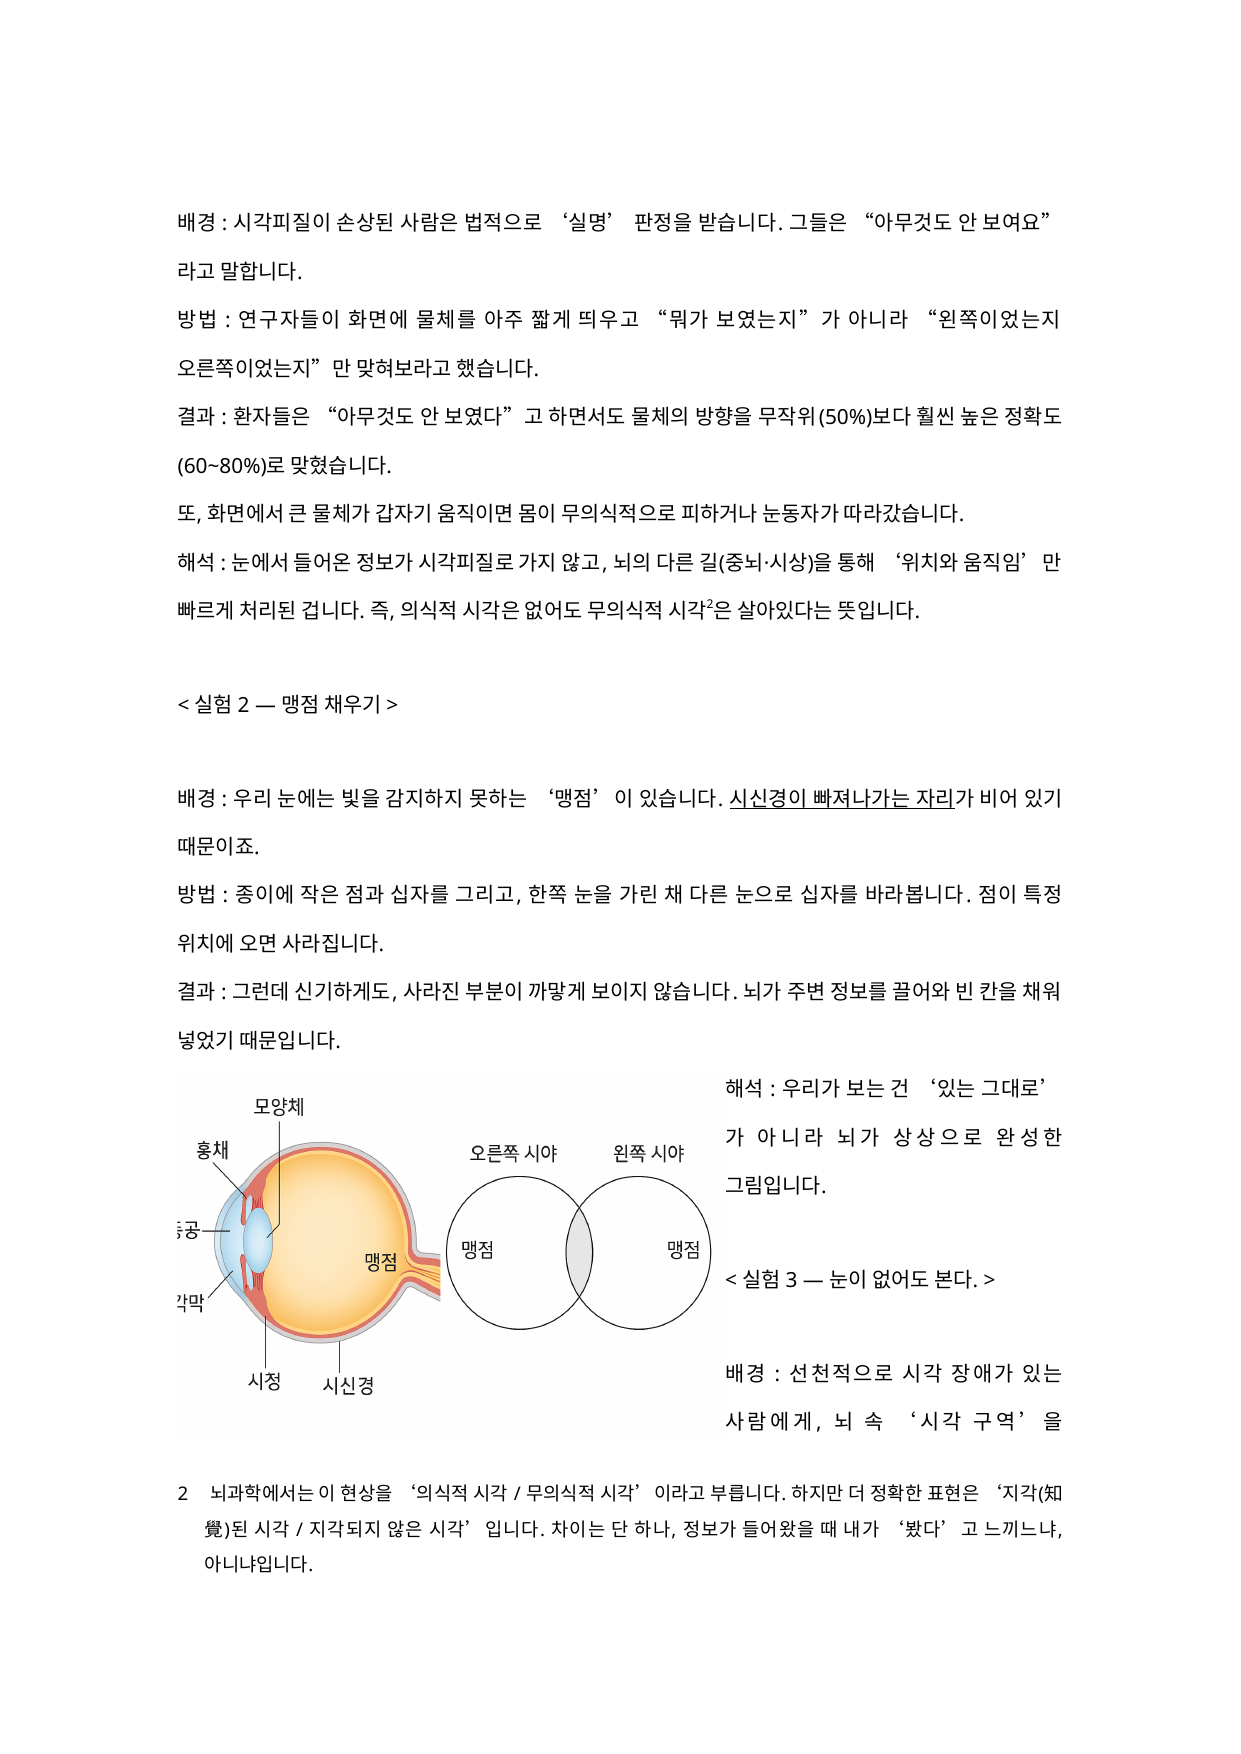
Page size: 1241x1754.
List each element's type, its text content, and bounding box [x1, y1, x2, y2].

text 배경 : 시각피질이 손상된 사람은 법적으로 ‘실명’ 판정을 받습니다. 그들은 “아무것도 안 보여요”라고 말합니다. [177, 207, 1063, 285]
picture [177, 1072, 725, 1438]
text < 실험 2 — 맹점 채우기 > [177, 688, 1063, 718]
text < 실험 3 — 눈이 없어도 본다. > [725, 1263, 1063, 1293]
text 결과 : 그런데 신기하게도, 사라진 부분이 까맣게 보이지 않습니다. 뇌가 주변 정보를 끌어와 빈 칸을 채워 넣었기 때문입니다. [177, 976, 1063, 1054]
text 결과 : 환자들은 “아무것도 안 보였다”고 하면서도 물체의 방향을 무작위(50%)보다 훨씬 높은 정확도(60~80%)로 맞혔습니다. [177, 400, 1063, 479]
text 배경 : 우리 눈에는 빛을 감지하지 못하는 ‘맹점’이 있습니다. 시신경이 빠져나가는 자리가 비어 있기 때문이죠. [177, 782, 1063, 861]
text 해석 : 눈에서 들어온 정보가 시각피질로 가지 않고, 뇌의 다른 길(중뇌·시상)을 통해 ‘위치와 움직임’만 빠르게 처리된 겁니다. 즉, 의식적 시각은 없어도 무의식적 시각은 살아있다는 뜻입니다. [177, 546, 1063, 624]
text 해석 : 우리가 보는 건 ‘있는 그대로’가 아니라 뇌가 상상으로 완성한 그림입니다. [725, 1072, 1063, 1199]
text 방법 : 종이에 작은 점과 십자를 그리고, 한쪽 눈을 가린 채 다른 눈으로 십자를 바라봅니다. 점이 특정 위치에 오면 사라집니다. [177, 879, 1063, 957]
text 또, 화면에서 큰 물체가 갑자기 움직이면 몸이 무의식적으로 피하거나 눈동자가 따라갔습니다. [177, 497, 1063, 528]
text 방법 : 연구자들이 화면에 물체를 아주 짧게 띄우고 “뭐가 보였는지”가 아니라 “왼쪽이었는지 오른쪽이었는지”만 맞혀보라고 했습니다. [177, 303, 1063, 382]
text 배경 : 선천적으로 시각 장애가 있는 사람에게, 뇌 속 ‘시각 구역’을 전기로 자극하면 빛이 번쩍인 것 같은 느낌을 받을 수 있습니다. [725, 1357, 1063, 1436]
